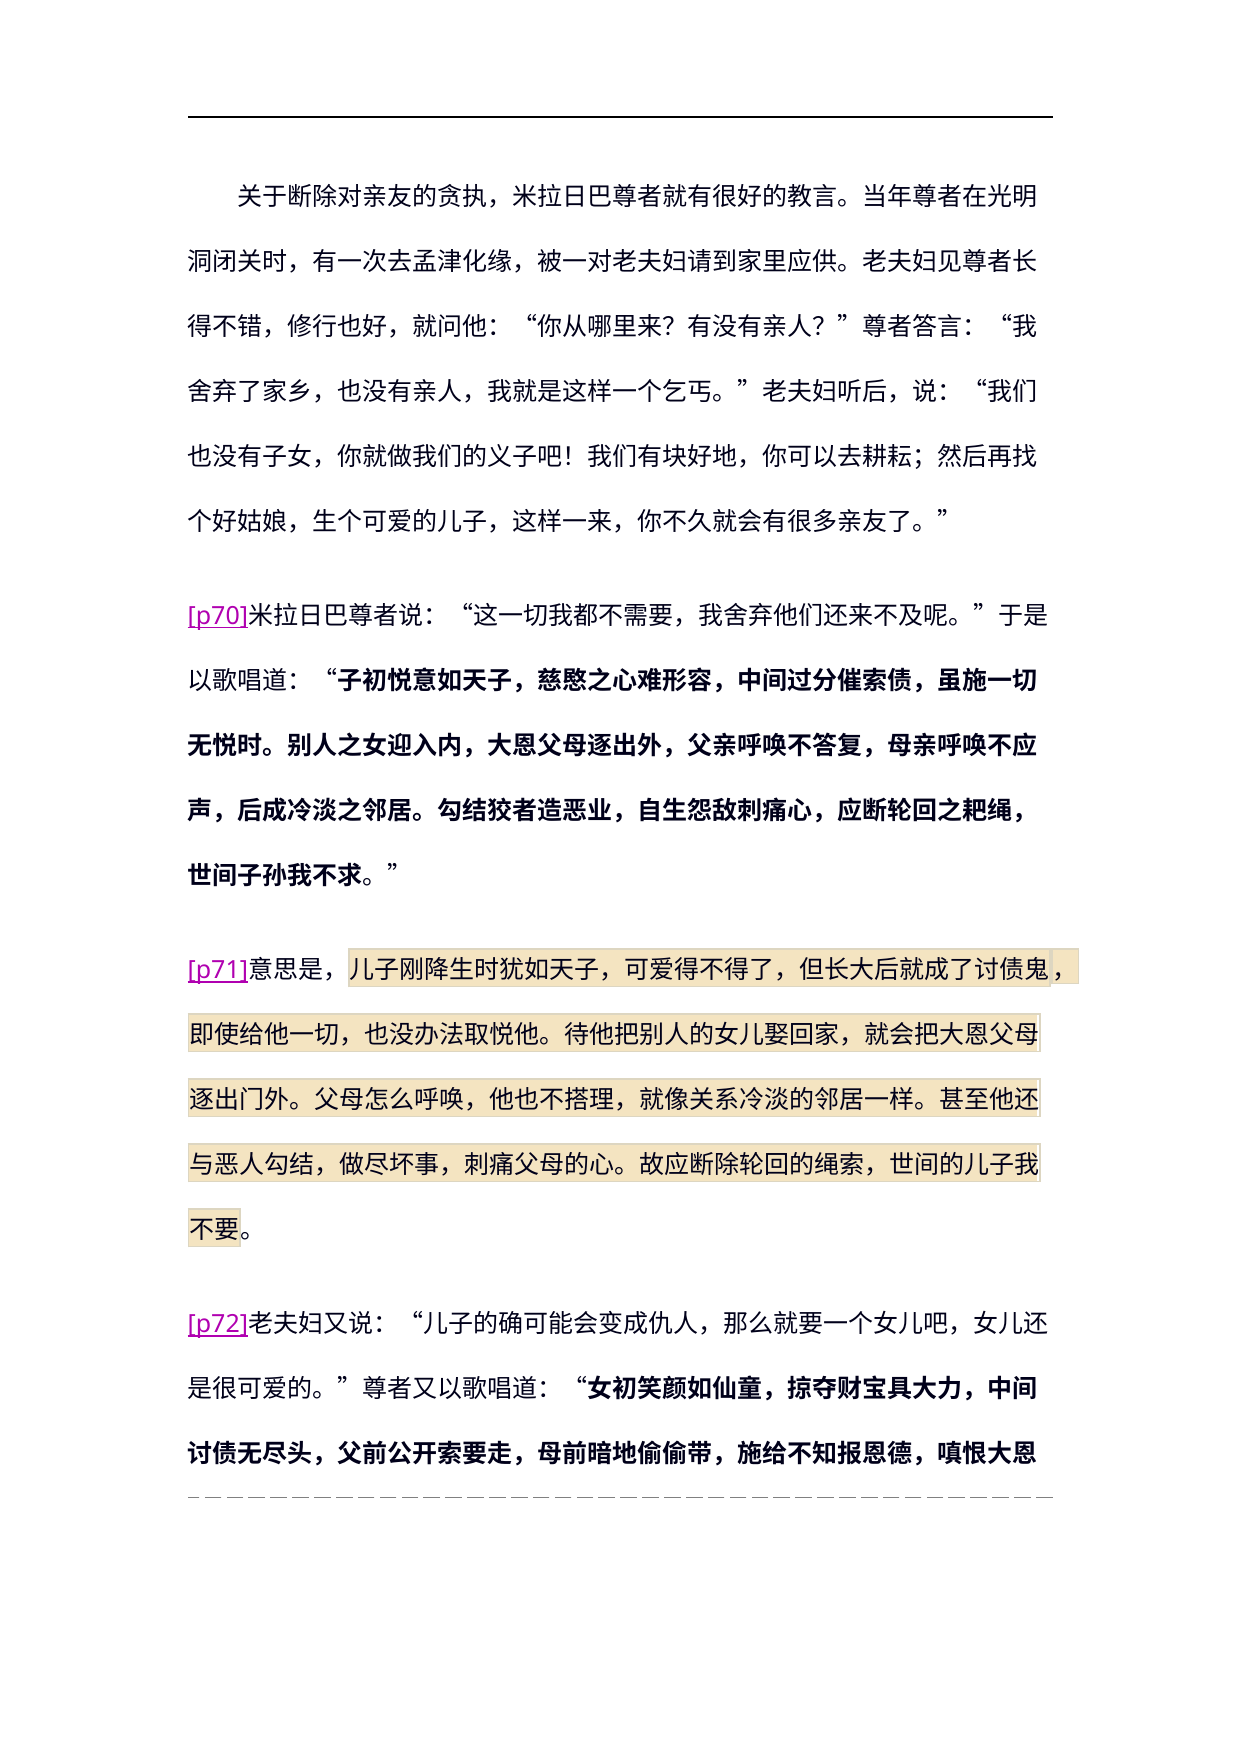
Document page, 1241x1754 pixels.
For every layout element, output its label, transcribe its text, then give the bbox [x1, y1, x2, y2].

text [p70]米拉日巴尊者说：“这一切我都不需要，我舍弃他们还来不及呢。”于是以歌唱道：“子初悦意如天子，慈愍之心难形容，中间过分催索债，虽施一切无悦时。别人之女迎入内，大恩父母逐出外，父亲呼唤不答复，母亲呼唤不应声，后成冷淡之邻居。勾结狡者造恶业，自生怨敌刺痛心，应断轮回之耙绳，世间子孙我不求。” [187, 581, 1053, 906]
text 关于断除对亲友的贪执，米拉日巴尊者就有很好的教言。当年尊者在光明洞闭关时，有一次去孟津化缘，被一对老夫妇请到家里应供。老夫妇见尊者长得不错，修行也好，就问他：“你从哪里来？有没有亲人？”尊者答言：“我舍弃了家乡，也没有亲人，我就是这样一个乞丐。”老夫妇听后，说：“我们也没有子女，你就做我们的义子吧！我们有块好地，你可以去耕耘；然后再找个好姑娘，生个可爱的儿子，这样一来，你不久就会有很多亲友了。” [187, 162, 1053, 552]
text [p71]意思是，儿子刚降生时犹如天子，可爱得不得了，但长大后就成了讨债鬼，即使给他一切，也没办法取悦他。待他把别人的女儿娶回家，就会把大恩父母逐出门外。父母怎么呼唤，他也不搭理，就像关系冷淡的邻居一样。甚至他还与恶人勾结，做尽坏事，刺痛父母的心。故应断除轮回的绳索，世间的儿子我不要。 [187, 935, 1053, 1260]
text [187, 1289, 1053, 1498]
